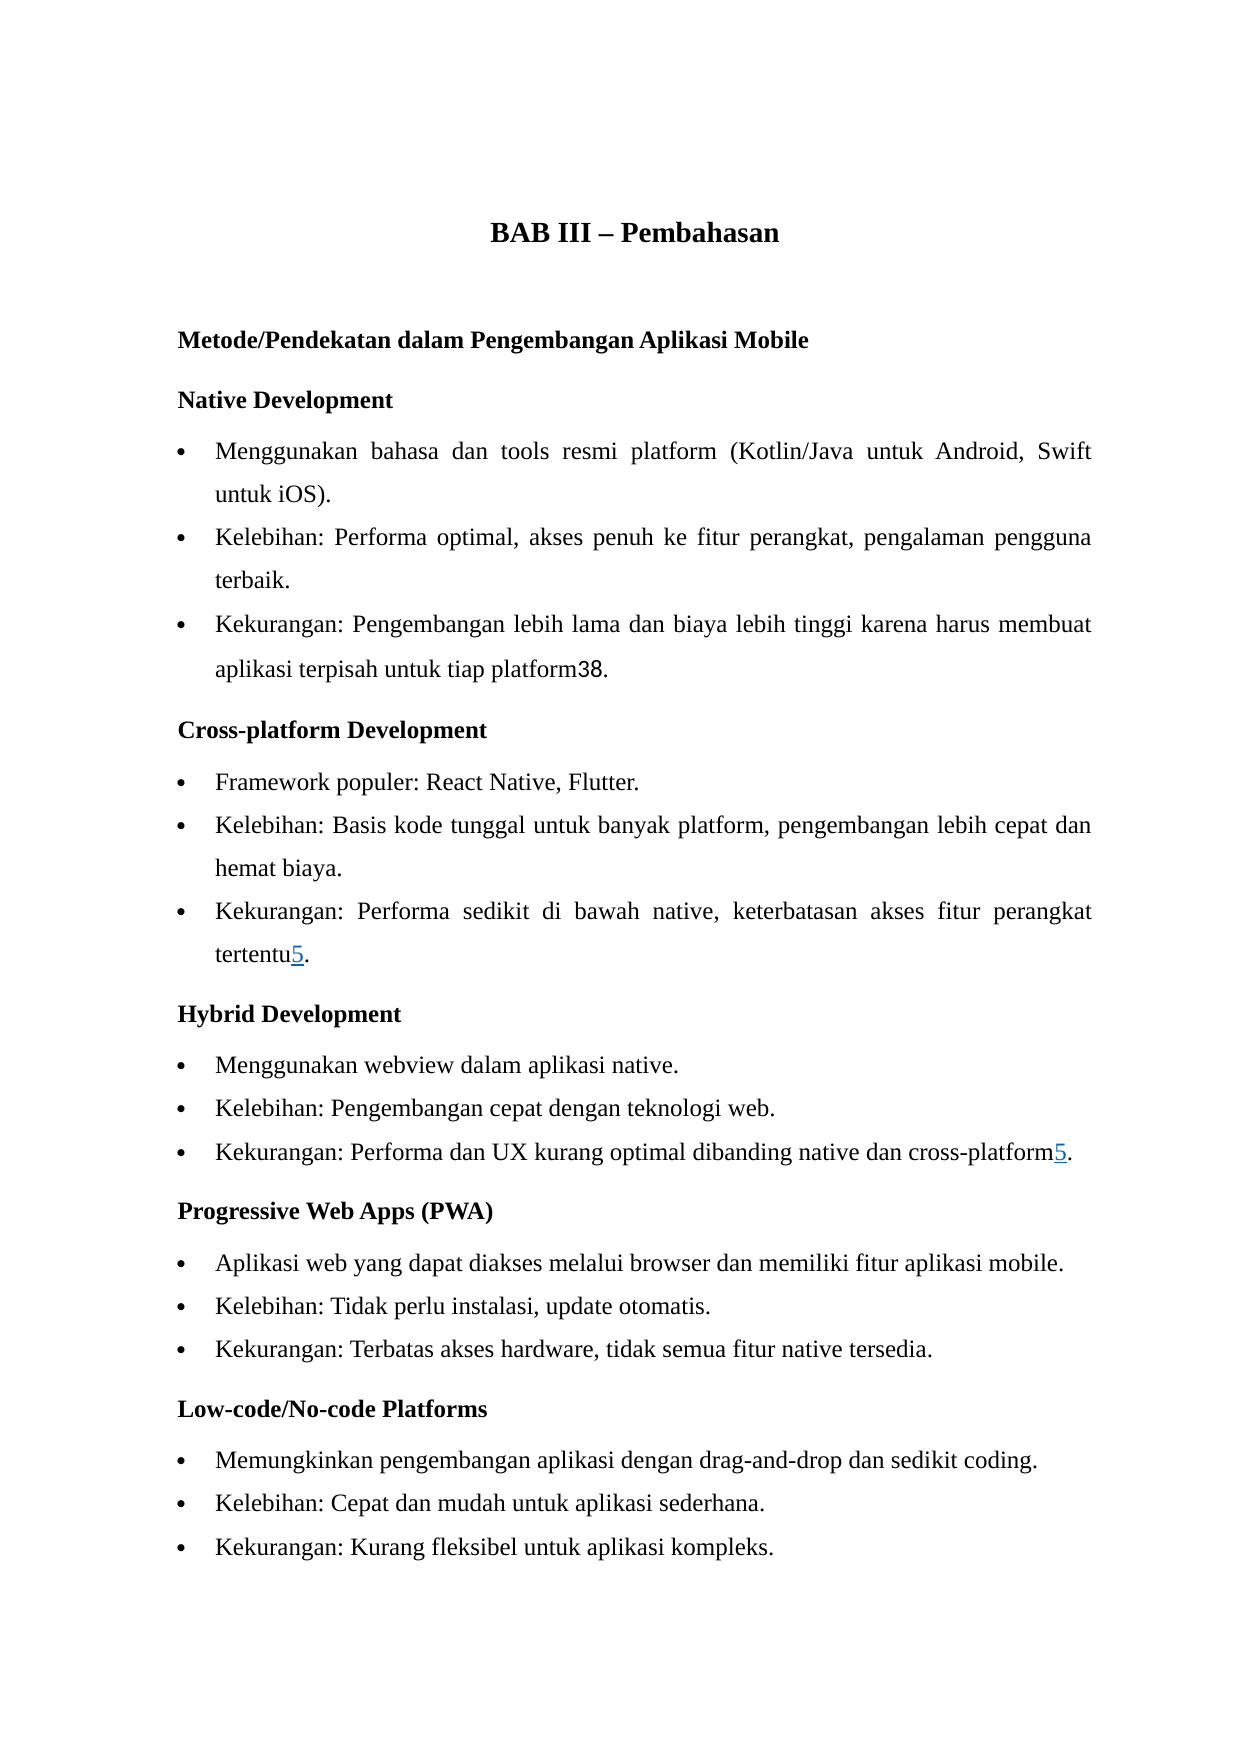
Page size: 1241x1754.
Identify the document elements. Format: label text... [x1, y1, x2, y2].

list Menggunakan webview dalam aplikasi native. [177, 1050, 1092, 1079]
list Framework populer: React Native, Flutter. [177, 767, 1092, 795]
list Aplikasi web yang dapat diakses melalui browser dan memiliki fitur aplikasi mobile. [177, 1248, 1092, 1277]
subtitle Low-code/No-code Platforms [177, 1394, 1092, 1423]
list Kekurangan: Terbatas akses hardware, tidak semua fitur native tersedia. [177, 1334, 1092, 1363]
subtitle Progressive Web Apps (PWA) [177, 1196, 1092, 1225]
subtitle Cross-platform Development [177, 715, 1092, 744]
text Metode/Pendekatan dalam Pengembangan Aplikasi Mobile [177, 325, 1092, 354]
list Kelebihan: Tidak perlu instalasi, update otomatis. [177, 1291, 1092, 1320]
subtitle Native Development [177, 385, 1092, 413]
list Kelebihan: Pengembangan cepat dengan teknologi web. [177, 1093, 1092, 1122]
list Kelebihan: Performa optimal, akses penuh ke fitur perangkat, pengalaman pengguna terbaik. [177, 522, 1092, 594]
list Menggunakan bahasa dan tools resmi platform (Kotlin/Java untuk Android, Swift untuk iOS). [177, 436, 1092, 508]
list Kelebihan: Basis kode tunggal untuk banyak platform, pengembangan lebih cepat dan hemat biaya. [177, 810, 1092, 882]
list Kekurangan: Kurang fleksibel untuk aplikasi kompleks. [177, 1532, 1092, 1560]
subtitle Hybrid Development [177, 999, 1092, 1028]
subtitle BAB III – Pembahasan [177, 215, 1092, 248]
list Kekurangan: Performa sedikit di bawah native, keterbatasan akses fitur perangkat tertentu5. [177, 896, 1092, 968]
list Memungkinkan pengembangan aplikasi dengan drag-and-drop dan sedikit coding. [177, 1445, 1092, 1474]
list Kelebihan: Cepat dan mudah untuk aplikasi sederhana. [177, 1488, 1092, 1517]
list Kekurangan: Pengembangan lebih lama dan biaya lebih tinggi karena harus membuat aplikasi terpisah untuk tiap platform38. [177, 609, 1092, 683]
list Kekurangan: Performa dan UX kurang optimal dibanding native dan cross-platform5. [177, 1137, 1092, 1165]
